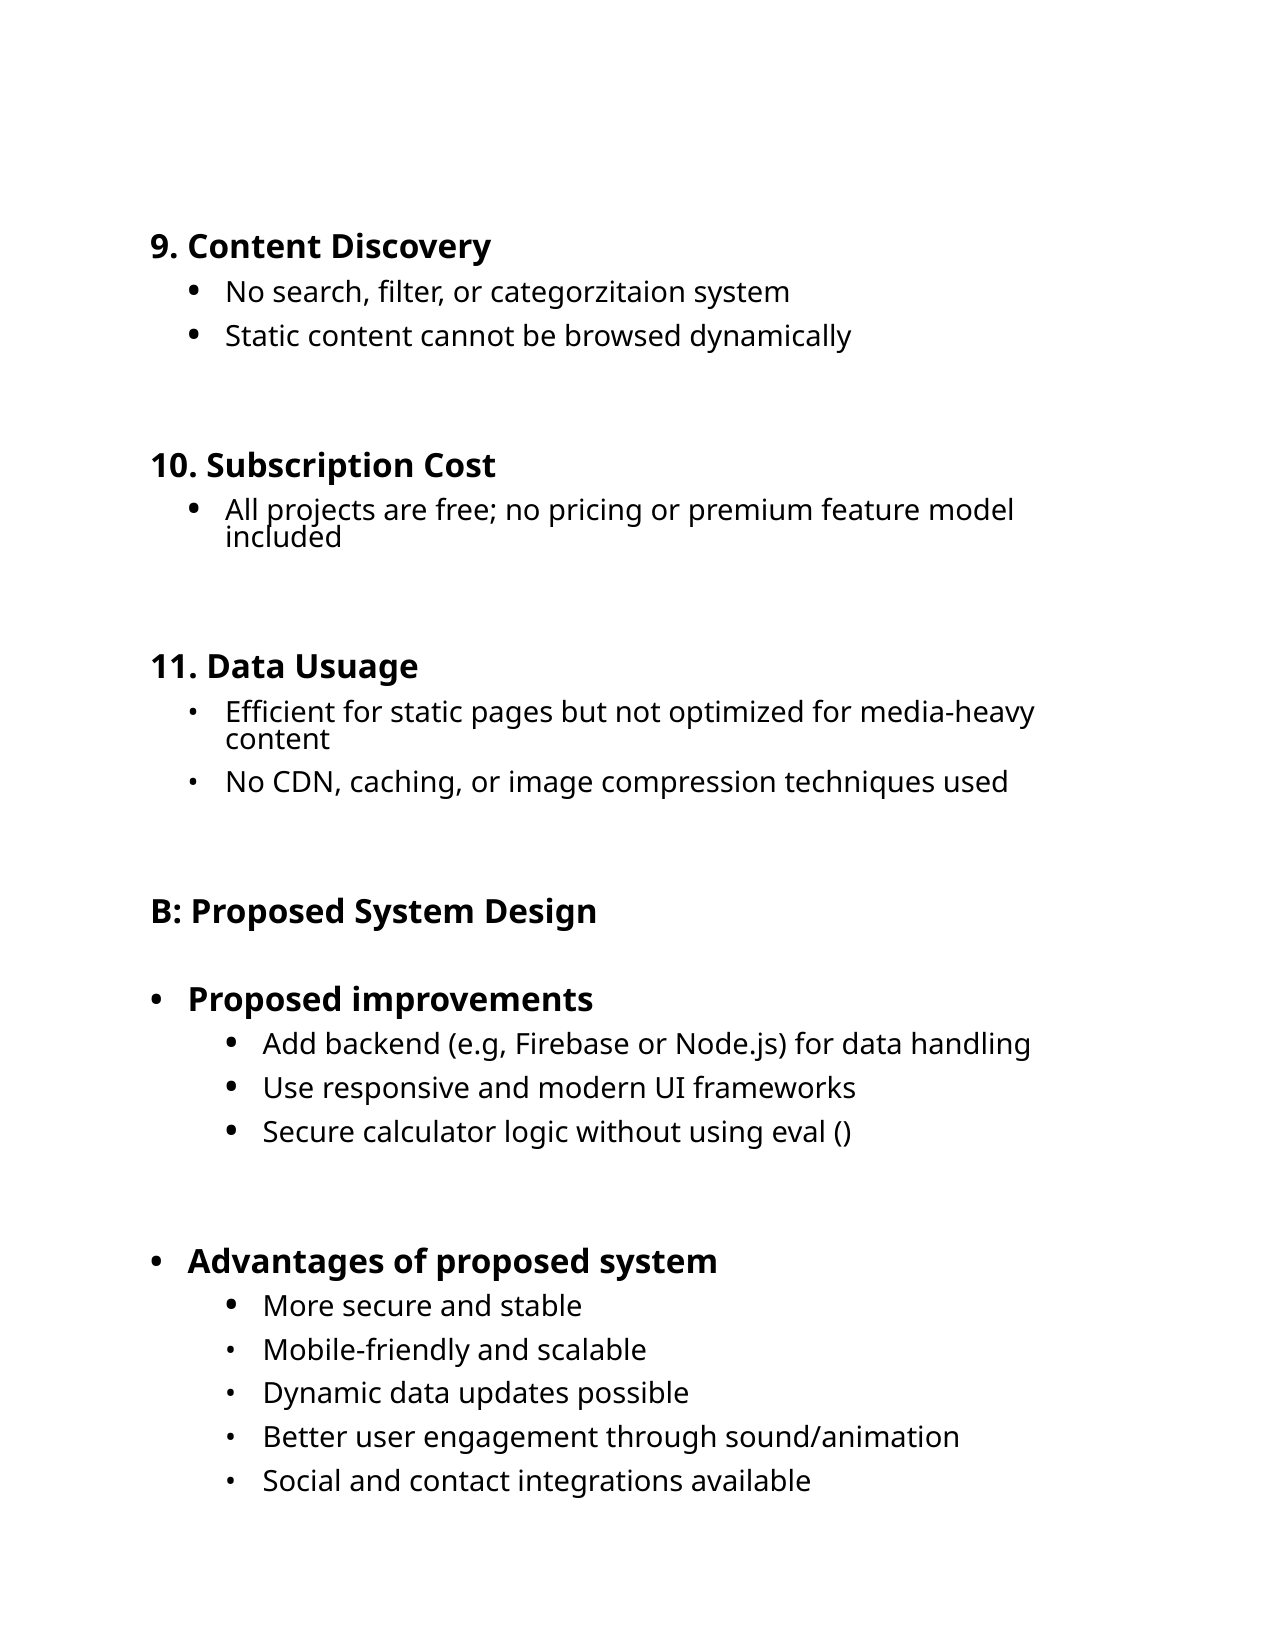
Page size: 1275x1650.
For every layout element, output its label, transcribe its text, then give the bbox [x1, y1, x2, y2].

text 11. Data Usuage [150, 657, 1125, 684]
list Proposed improvements [150, 989, 1125, 1017]
list No search, filter, or categorzitaion system [187, 281, 1125, 308]
list Advantages of proposed system [150, 1251, 1125, 1278]
list Efficient for static pages but not optimized for media-heavy content [187, 701, 1125, 755]
list Better user engagement through sound/animation [225, 1426, 1125, 1453]
list Mobile-friendly and scalable [225, 1339, 1125, 1366]
list Static content cannot be browsed dynamically [187, 324, 1125, 352]
list Use responsive and modern UI frameworks [225, 1077, 1125, 1104]
list Secure calculator logic without using eval () [225, 1121, 838, 1147]
list Add backend (e.g, Firebase or Node.js) for data handling [225, 1033, 1125, 1060]
list Social and contact integrations available [225, 1470, 1125, 1497]
text 9. Content Discovery [150, 237, 1125, 264]
text B: Proposed System Design [150, 902, 1125, 929]
list More secure and stable [225, 1295, 1125, 1322]
text 10. Subscription Cost [150, 456, 1125, 482]
list Dynamic data updates possible [225, 1382, 1125, 1409]
list All projects are free; no pricing or premium feature model included [187, 499, 1125, 553]
list Secure calculator logic without using eval () [845, 1121, 1125, 1147]
list No CDN, caching, or image compression techniques used [187, 771, 1125, 798]
